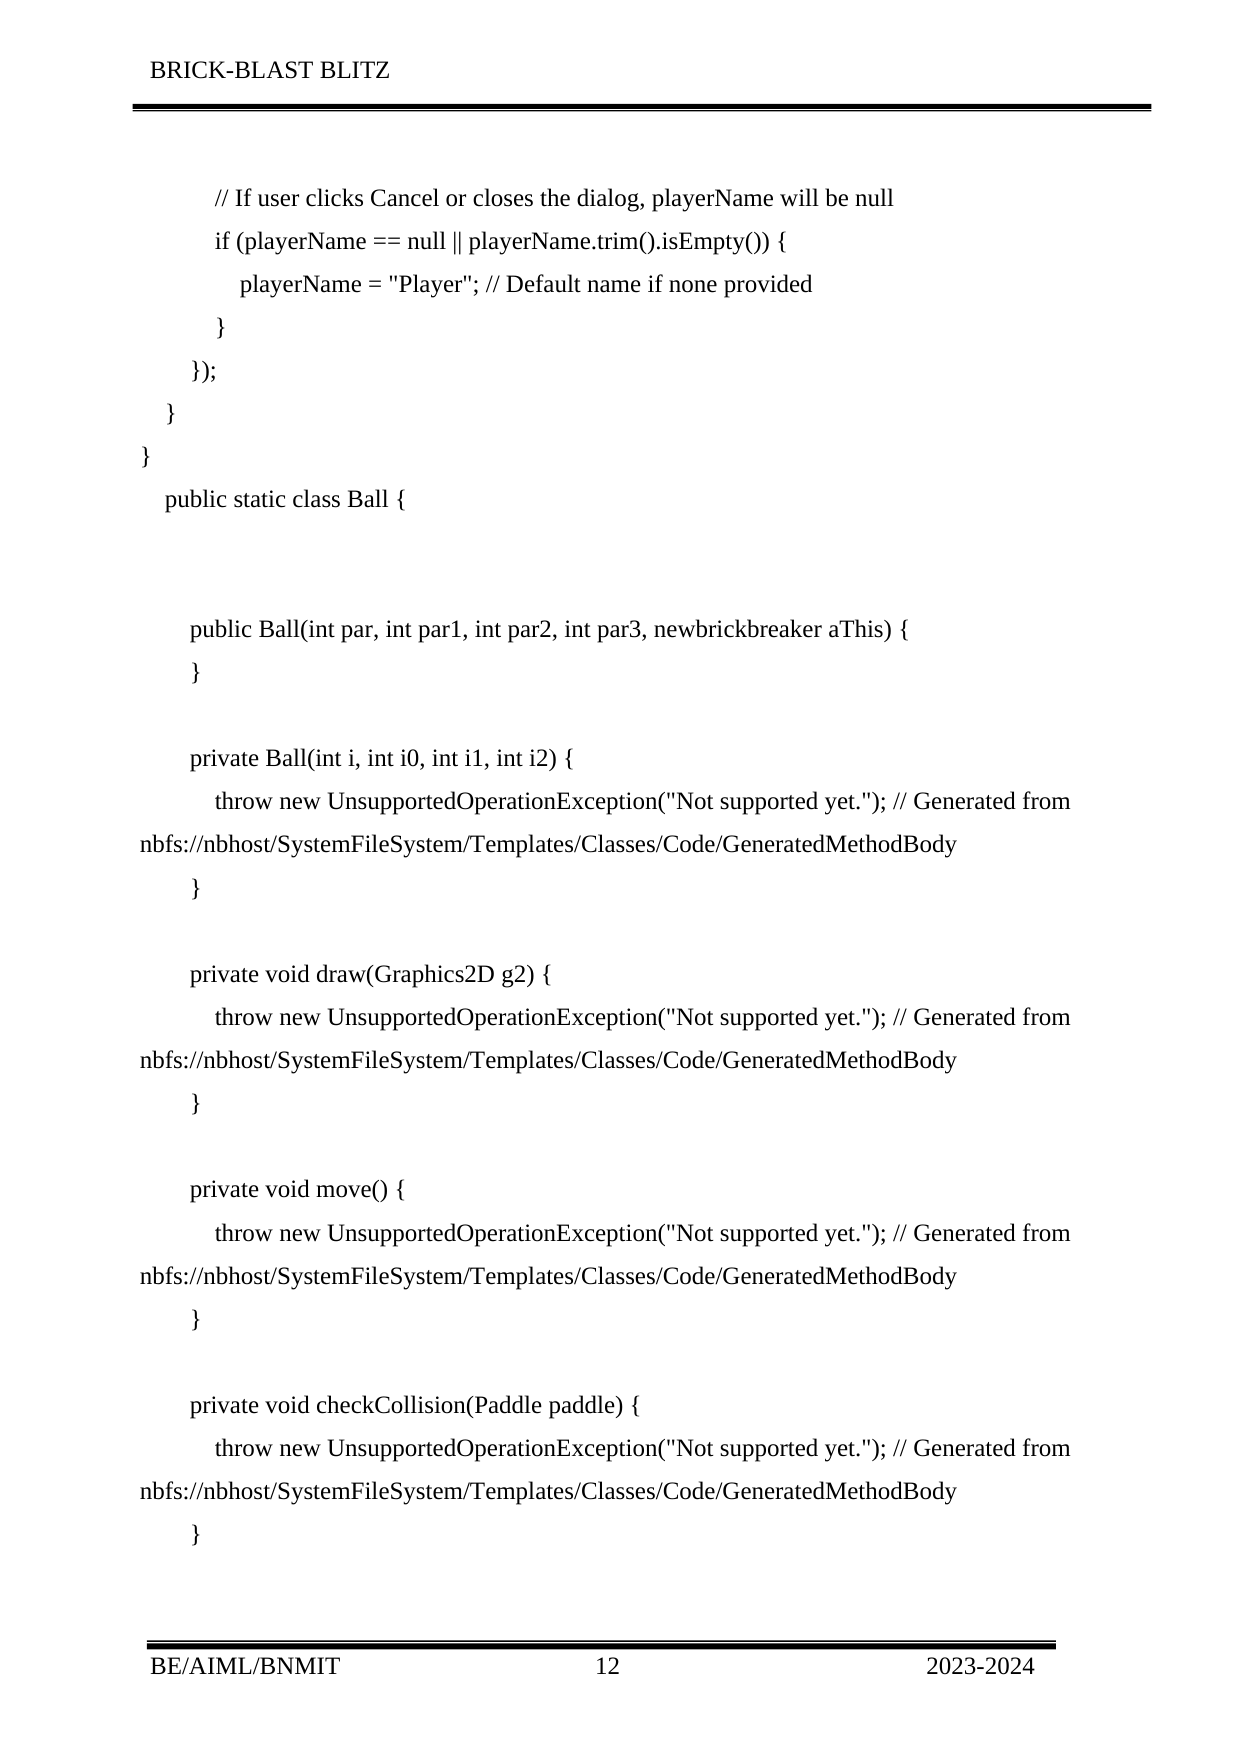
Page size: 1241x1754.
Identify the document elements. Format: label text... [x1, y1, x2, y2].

text public static class Ball { [139, 484, 1122, 513]
text playerName = "Player"; // Default name if none provided [139, 269, 1122, 298]
text if (playerName == null || playerName.trim().isEmpty()) { [139, 226, 1122, 254]
text private void checkCollision(Paddle paddle) { [139, 1390, 1122, 1419]
text private Ball(int i, int i0, int i1, int i2) { [139, 743, 1122, 772]
text } [139, 657, 1122, 686]
text // If user clicks Cancel or closes the dialog, playerName will be null [139, 183, 1122, 211]
text public Ball(int par, int par1, int par2, int par3, newbrickbreaker aThis) { [139, 614, 1122, 643]
text } [139, 1519, 1122, 1548]
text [139, 1433, 1122, 1505]
text private void move() { [139, 1174, 1122, 1203]
text } [139, 441, 1122, 470]
text }); [139, 355, 1122, 384]
text } [139, 873, 1122, 901]
text } [139, 1088, 1122, 1117]
text } [139, 398, 1122, 427]
text } [139, 312, 1122, 341]
text private void draw(Graphics2D g2) { [139, 959, 1122, 988]
text } [139, 1304, 1122, 1333]
